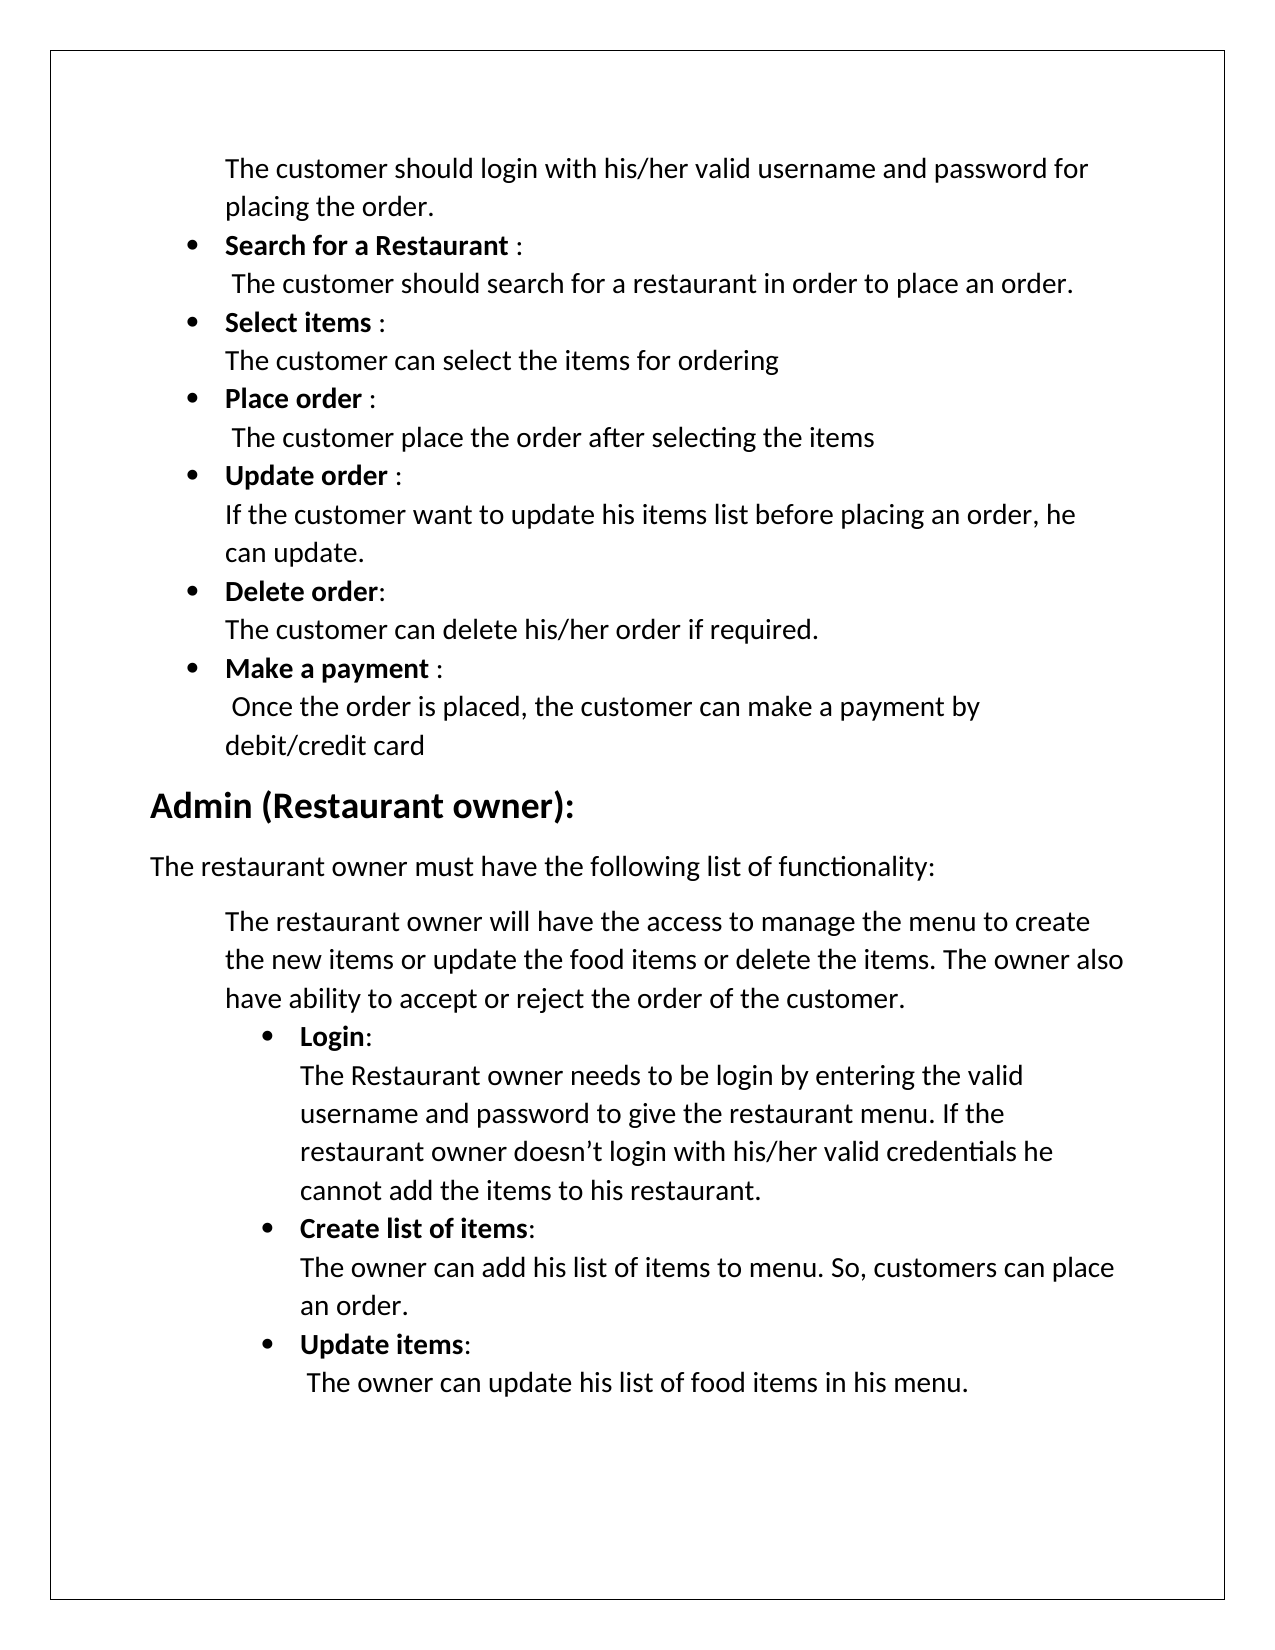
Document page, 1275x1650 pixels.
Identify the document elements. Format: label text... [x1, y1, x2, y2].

list Search for a Restaurant : [187, 227, 1125, 262]
list Delete order: [187, 573, 1125, 608]
list Place order : [187, 381, 1125, 416]
list Make a payment : [187, 650, 1125, 685]
list If the customer want to update his items list before placing an order, he can update. [225, 496, 1125, 570]
list Create list of items: [262, 1210, 1125, 1246]
list Update order : [187, 457, 1125, 493]
list The customer should search for a restaurant in order to place an order. [225, 265, 1125, 301]
list The customer can delete his/her order if required. [225, 611, 1125, 647]
list The restaurant owner will have the access to manage the menu to create the new items or update the food items or delete the items. The owner also have ability to accept or reject the order of the customer. [225, 903, 1125, 1015]
list The customer should login with his/her valid username and password for placing the order. [225, 150, 1125, 224]
list Select items : [187, 304, 1125, 339]
text The restaurant owner must have the following list of functionality: [150, 848, 1125, 883]
list Update items: [262, 1326, 1125, 1361]
text Admin (Restaurant owner): [150, 782, 1125, 827]
list The customer can select the items for ordering [225, 342, 1125, 378]
list The owner can update his list of food items in his menu. [300, 1364, 1125, 1400]
list Login: [262, 1018, 1125, 1054]
list The customer place the order after selecting the items [225, 419, 1125, 455]
list Once the order is placed, the customer can make a payment by debit/credit card [225, 688, 1125, 762]
list The owner can add his list of items to menu. So, customers can place an order. [300, 1249, 1125, 1323]
list The Restaurant owner needs to be login by entering the valid username and password to give the restaurant menu. If the restaurant owner doesn’t login with his/her valid credentials he cannot add the items to his restaurant. [300, 1057, 1125, 1208]
